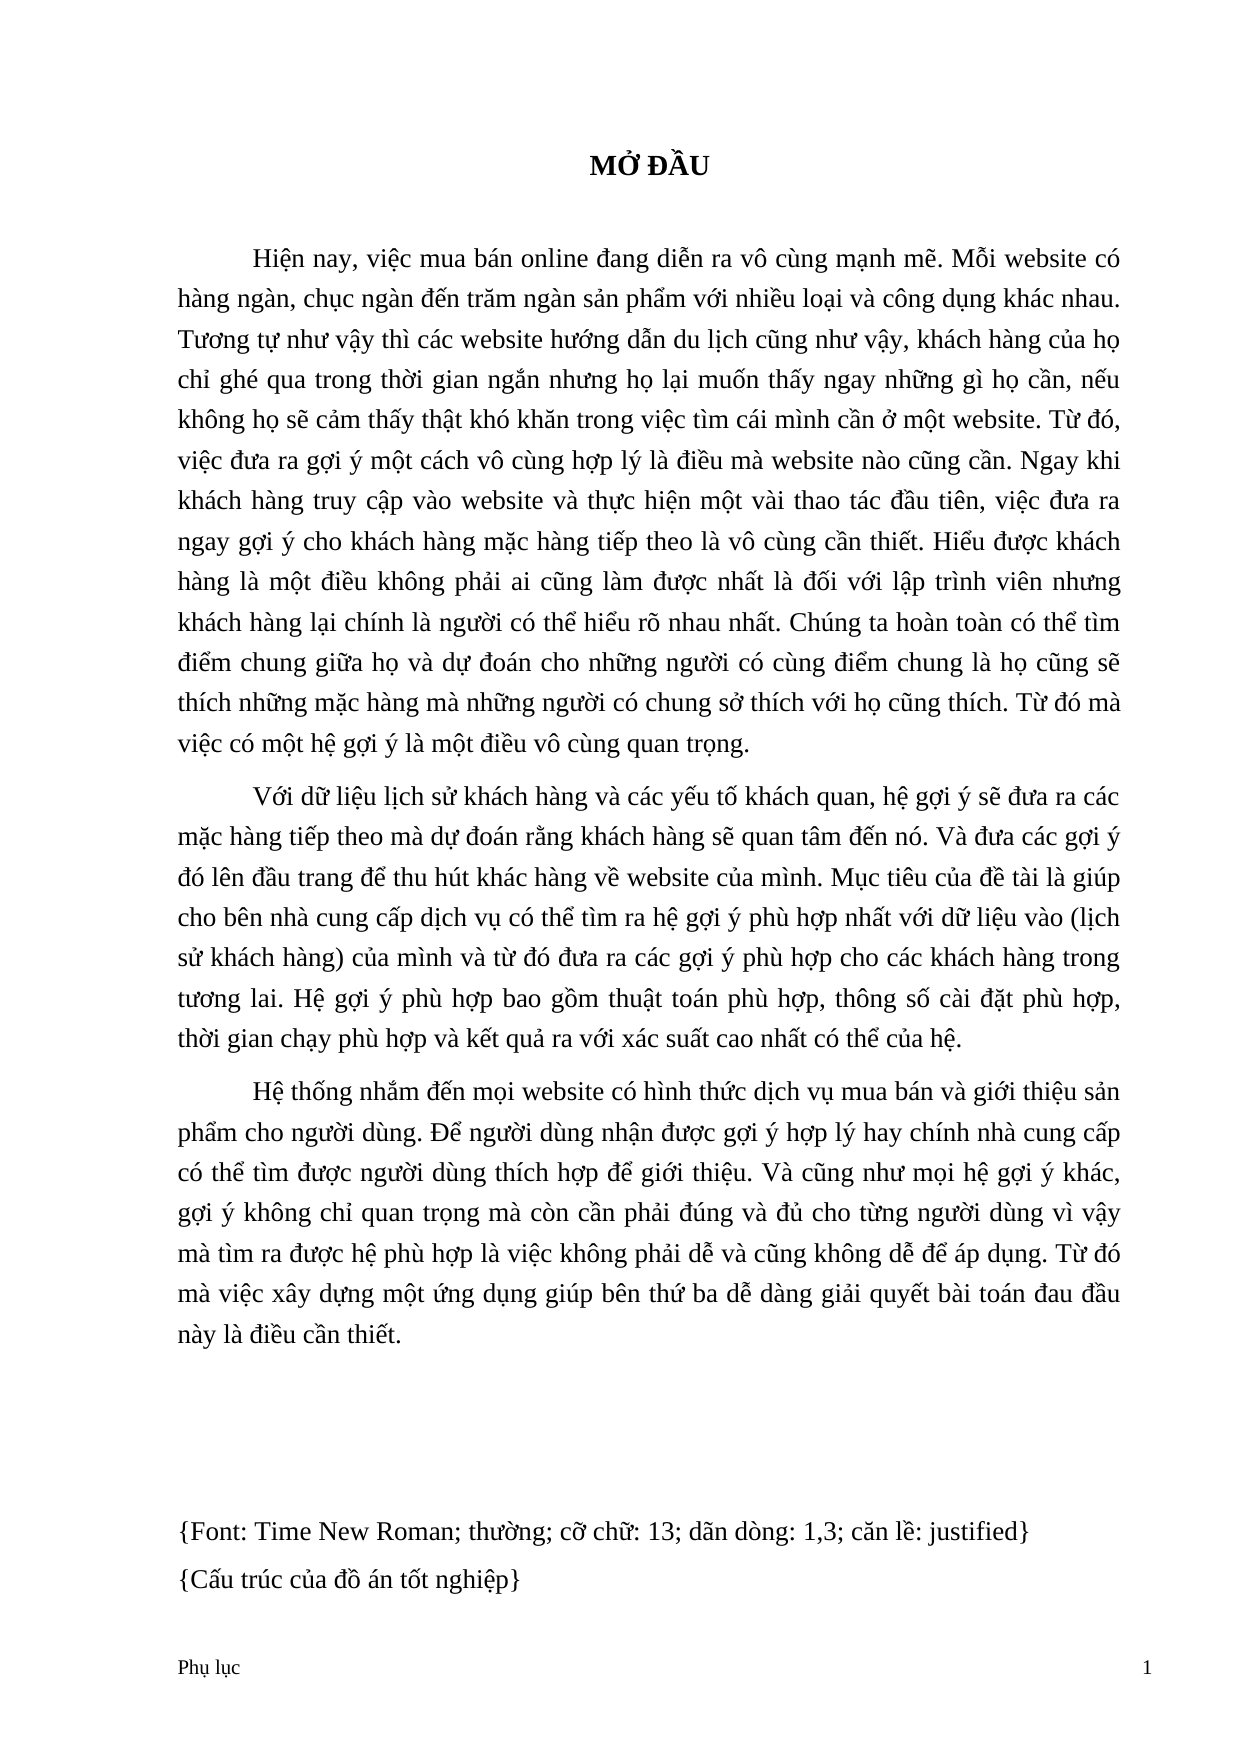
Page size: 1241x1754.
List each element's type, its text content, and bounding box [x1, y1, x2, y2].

text Với dữ liệu lịch sử khách hàng và các yếu tố khách quan, hệ gợi ý sẽ đưa ra các mặc hàng tiếp theo mà dự đoán rằng khách hàng sẽ quan tâm đến nó. Và đưa các gợi ý đó lên đầu trang để thu hút khác hàng về website của mình. Mục tiêu của đề tài là giúp cho bên nhà cung cấp dịch vụ có thể tìm ra hệ gợi ý phù hợp nhất với dữ liệu vào (lịch sử khách hàng) của mình và từ đó đưa ra các gợi ý phù hợp cho các khách hàng trong tương lai. Hệ gợi ý phù hợp bao gồm thuật toán phù hợp, thông số cài đặt phù hợp, thời gian chạy phù hợp và kết quả ra với xác suất cao nhất có thể của hệ. [177, 780, 1122, 1053]
text Hiện nay, việc mua bán online đang diễn ra vô cùng mạnh mẽ. Mỗi website có hàng ngàn, chục ngàn đến trăm ngàn sản phẩm với nhiều loại và công dụng khác nhau. Tương tự như vậy thì các website hướng dẫn du lịch cũng như vậy, khách hàng của họ chỉ ghé qua trong thời gian ngắn nhưng họ lại muốn thấy ngay những gì họ cần, nếu không họ sẽ cảm thấy thật khó khăn trong việc tìm cái mình cần ở một website. Từ đó, việc đưa ra gợi ý một cách vô cùng hợp lý là điều mà website nào cũng cần. Ngay khi khách hàng truy cập vào website và thực hiện một vài thao tác đầu tiên, việc đưa ra ngay gợi ý cho khách hàng mặc hàng tiếp theo là vô cùng cần thiết. Hiểu được khách hàng là một điều không phải ai cũng làm được nhất là đối với lập trình viên nhưng khách hàng lại chính là người có thể hiểu rõ nhau nhất. Chúng ta hoàn toàn có thể tìm điểm chung giữa họ và dự đoán cho những người có cùng điểm chung là họ cũng sẽ thích những mặc hàng mà những người có chung sở thích với họ cũng thích. Từ đó mà việc có một hệ gợi ý là một điều vô cùng quan trọng. [177, 242, 1122, 758]
text {Cấu trúc của đồ án tốt nghiệp} [177, 1564, 1122, 1595]
text Hệ thống nhắm đến mọi website có hình thức dịch vụ mua bán và giới thiệu sản phẩm cho người dùng. Để người dùng nhận được gợi ý hợp lý hay chính nhà cung cấp có thể tìm được người dùng thích hợp để giới thiệu. Và cũng như mọi hệ gợi ý khác, gợi ý không chỉ quan trọng mà còn cần phải đúng và đủ cho từng người dùng vì vậy mà tìm ra được hệ phù hợp là việc không phải dễ và cũng không dễ để áp dụng. Từ đó mà việc xây dựng một ứng dụng giúp bên thứ ba dễ dàng giải quyết bài toán đau đầu này là điều cần thiết. [177, 1075, 1122, 1349]
text MỞ ĐẦU [177, 148, 1122, 181]
text {Font: Time New Roman; thường; cỡ chữ: 13; dãn dòng: 1,3; căn lề: justified} [177, 1515, 1122, 1547]
